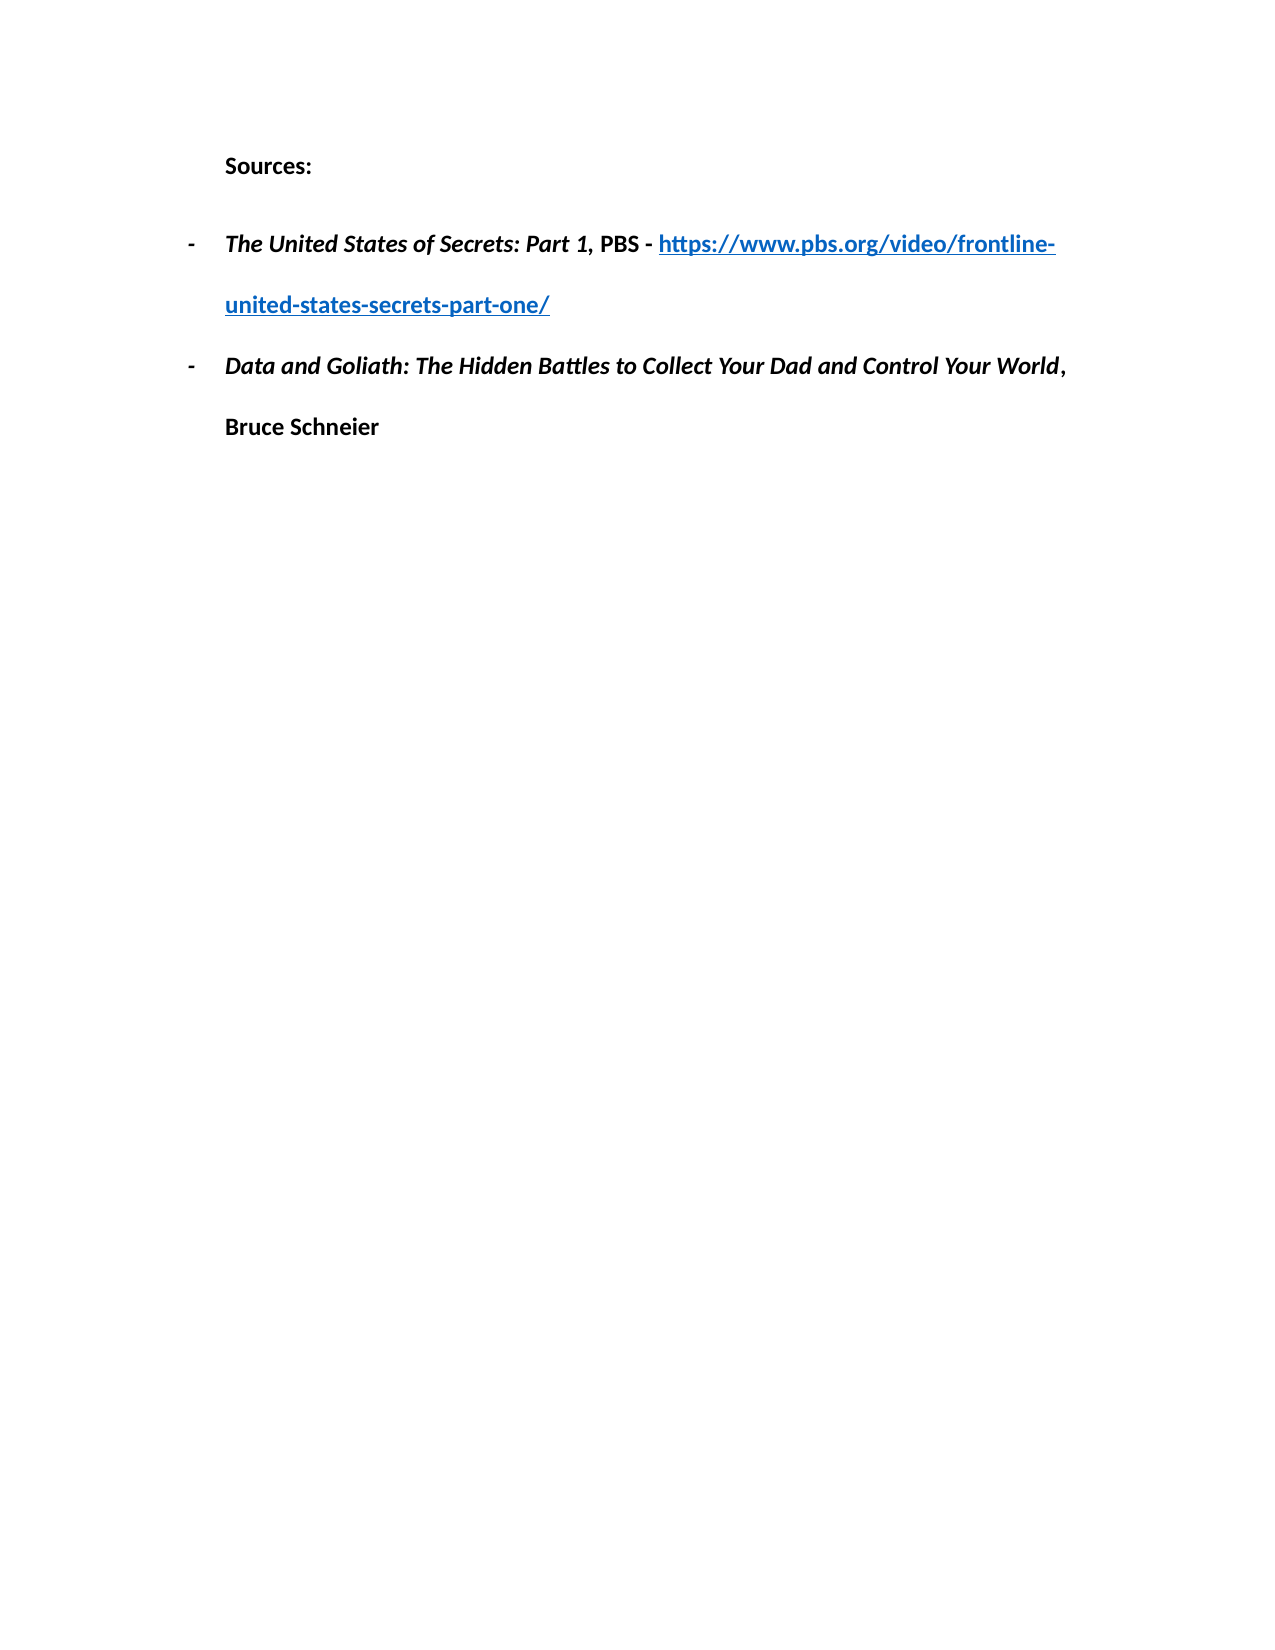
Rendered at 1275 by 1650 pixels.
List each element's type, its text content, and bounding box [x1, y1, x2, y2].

list The United States of Secrets: Part 1, PBS - https://www.pbs.org/video/frontline-united-states-secrets-part-one/ [187, 228, 1125, 319]
list Data and Goliath: The Hidden Battles to Collect Your Dad and Control Your World, Bruce Schneier [187, 350, 1125, 441]
text Sources: [150, 150, 1125, 181]
